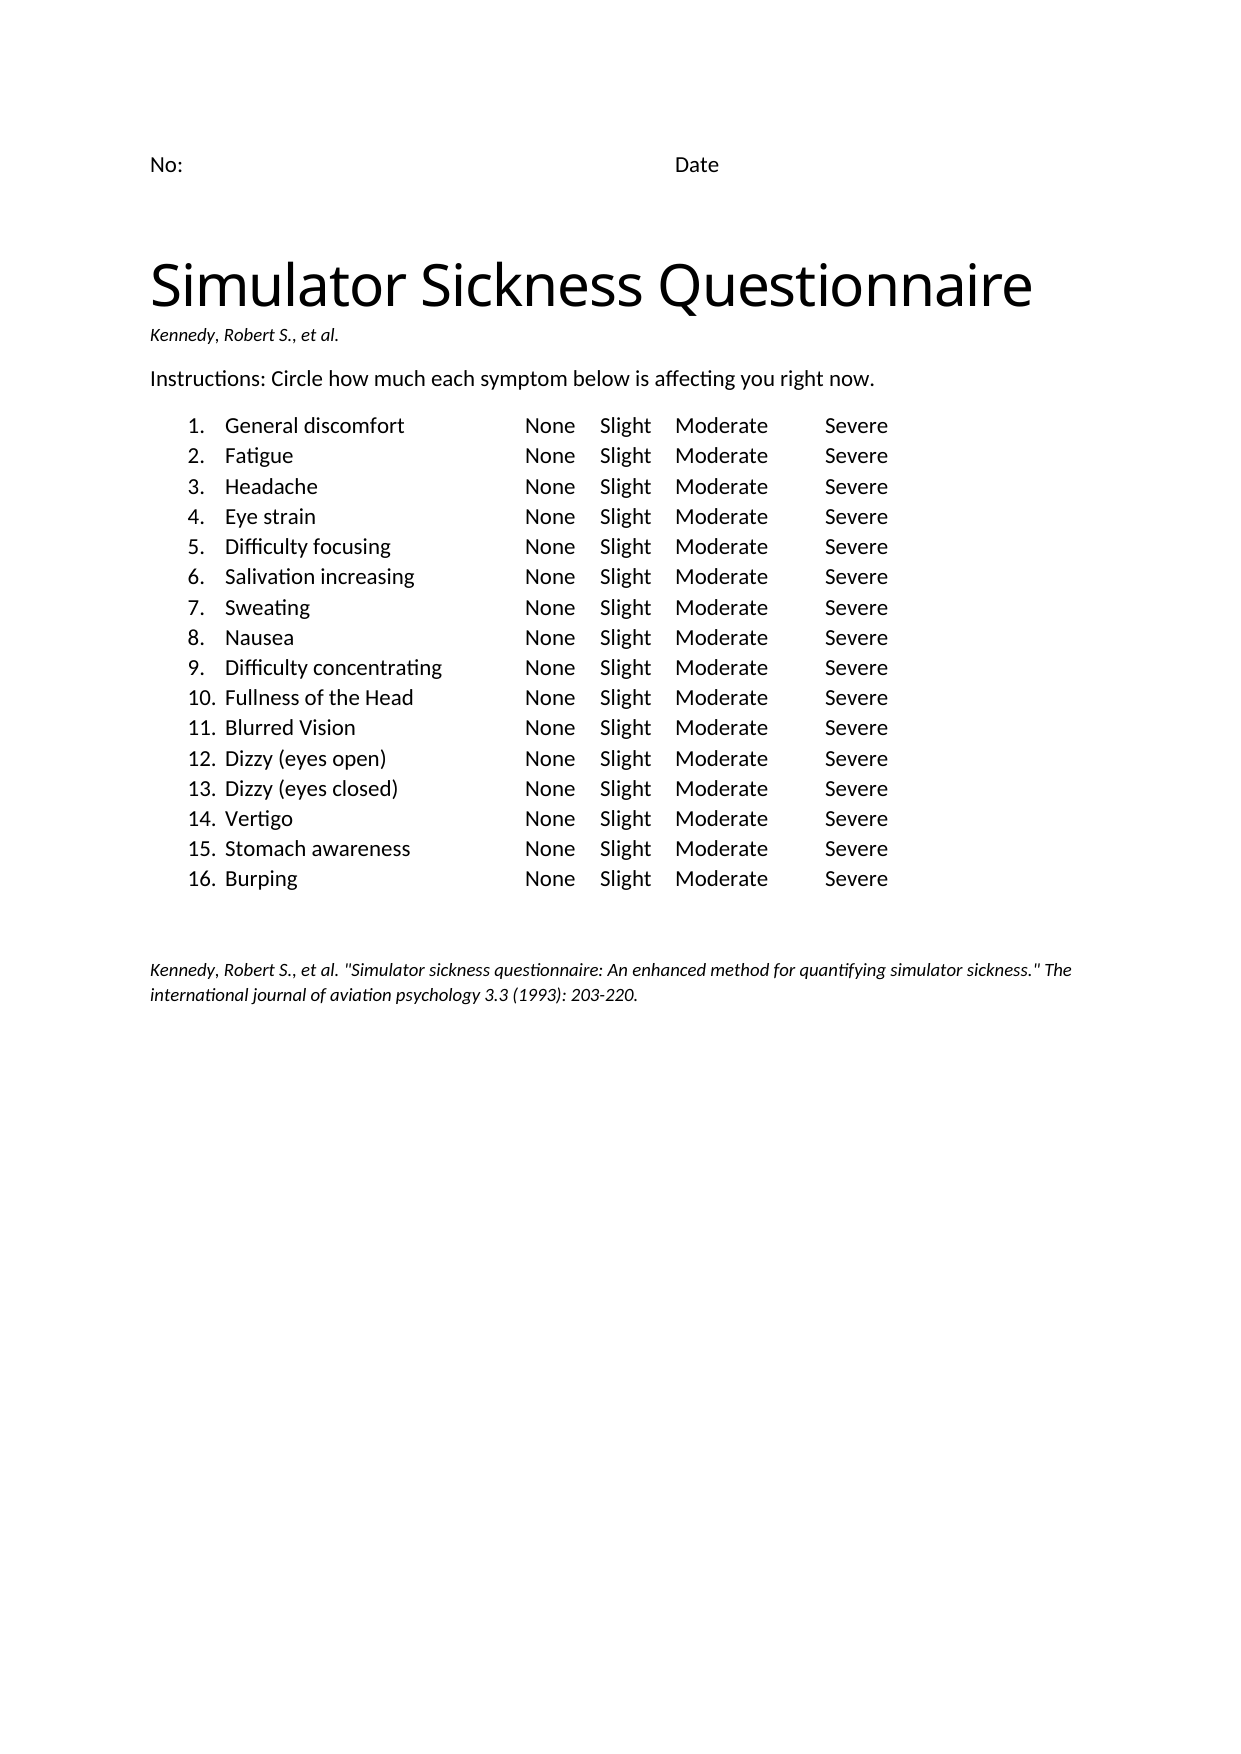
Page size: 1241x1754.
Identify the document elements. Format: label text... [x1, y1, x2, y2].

list Stomach awareness None Slight Moderate Severe [187, 834, 1090, 862]
list Vertigo None Slight Moderate Severe [187, 804, 1090, 832]
list Fatigue None Slight Moderate Severe [187, 442, 1090, 470]
list Salivation increasing None Slight Moderate Severe [187, 562, 1090, 591]
list Dizzy (eyes open) None Slight Moderate Severe [187, 744, 1090, 772]
list Dizzy (eyes closed) None Slight Moderate Severe [187, 774, 1090, 802]
text Instructions: Circle how much each symptom below is affecting you right now. [150, 364, 1090, 393]
list General discomfort None Slight Moderate Severe [187, 411, 1090, 439]
list Fullness of the Head None Slight Moderate Severe [187, 683, 1090, 711]
list Headache None Slight Moderate Severe [187, 472, 1090, 500]
list Eye strain None Slight Moderate Severe [187, 502, 1090, 530]
title Simulator Sickness Questionnaire [150, 244, 1090, 323]
list Blurred Vision None Slight Moderate Severe [187, 713, 1090, 742]
text Kennedy, Robert S., et al. [150, 323, 1090, 346]
list Burping None Slight Moderate Severe [187, 864, 1090, 893]
text Kennedy, Robert S., et al. "Simulator sickness questionnaire: An enhanced method for quantifying simulator sickness." The international journal of aviation psychology 3.3 (1993): 203-220. [150, 958, 1090, 1006]
list Sweating None Slight Moderate Severe [187, 593, 1090, 621]
list Nausea None Slight Moderate Severe [187, 623, 1090, 651]
list Difficulty focusing None Slight Moderate Severe [187, 532, 1090, 560]
text No: Date [150, 150, 1090, 178]
list Difficulty concentrating None Slight Moderate Severe [187, 653, 1090, 681]
